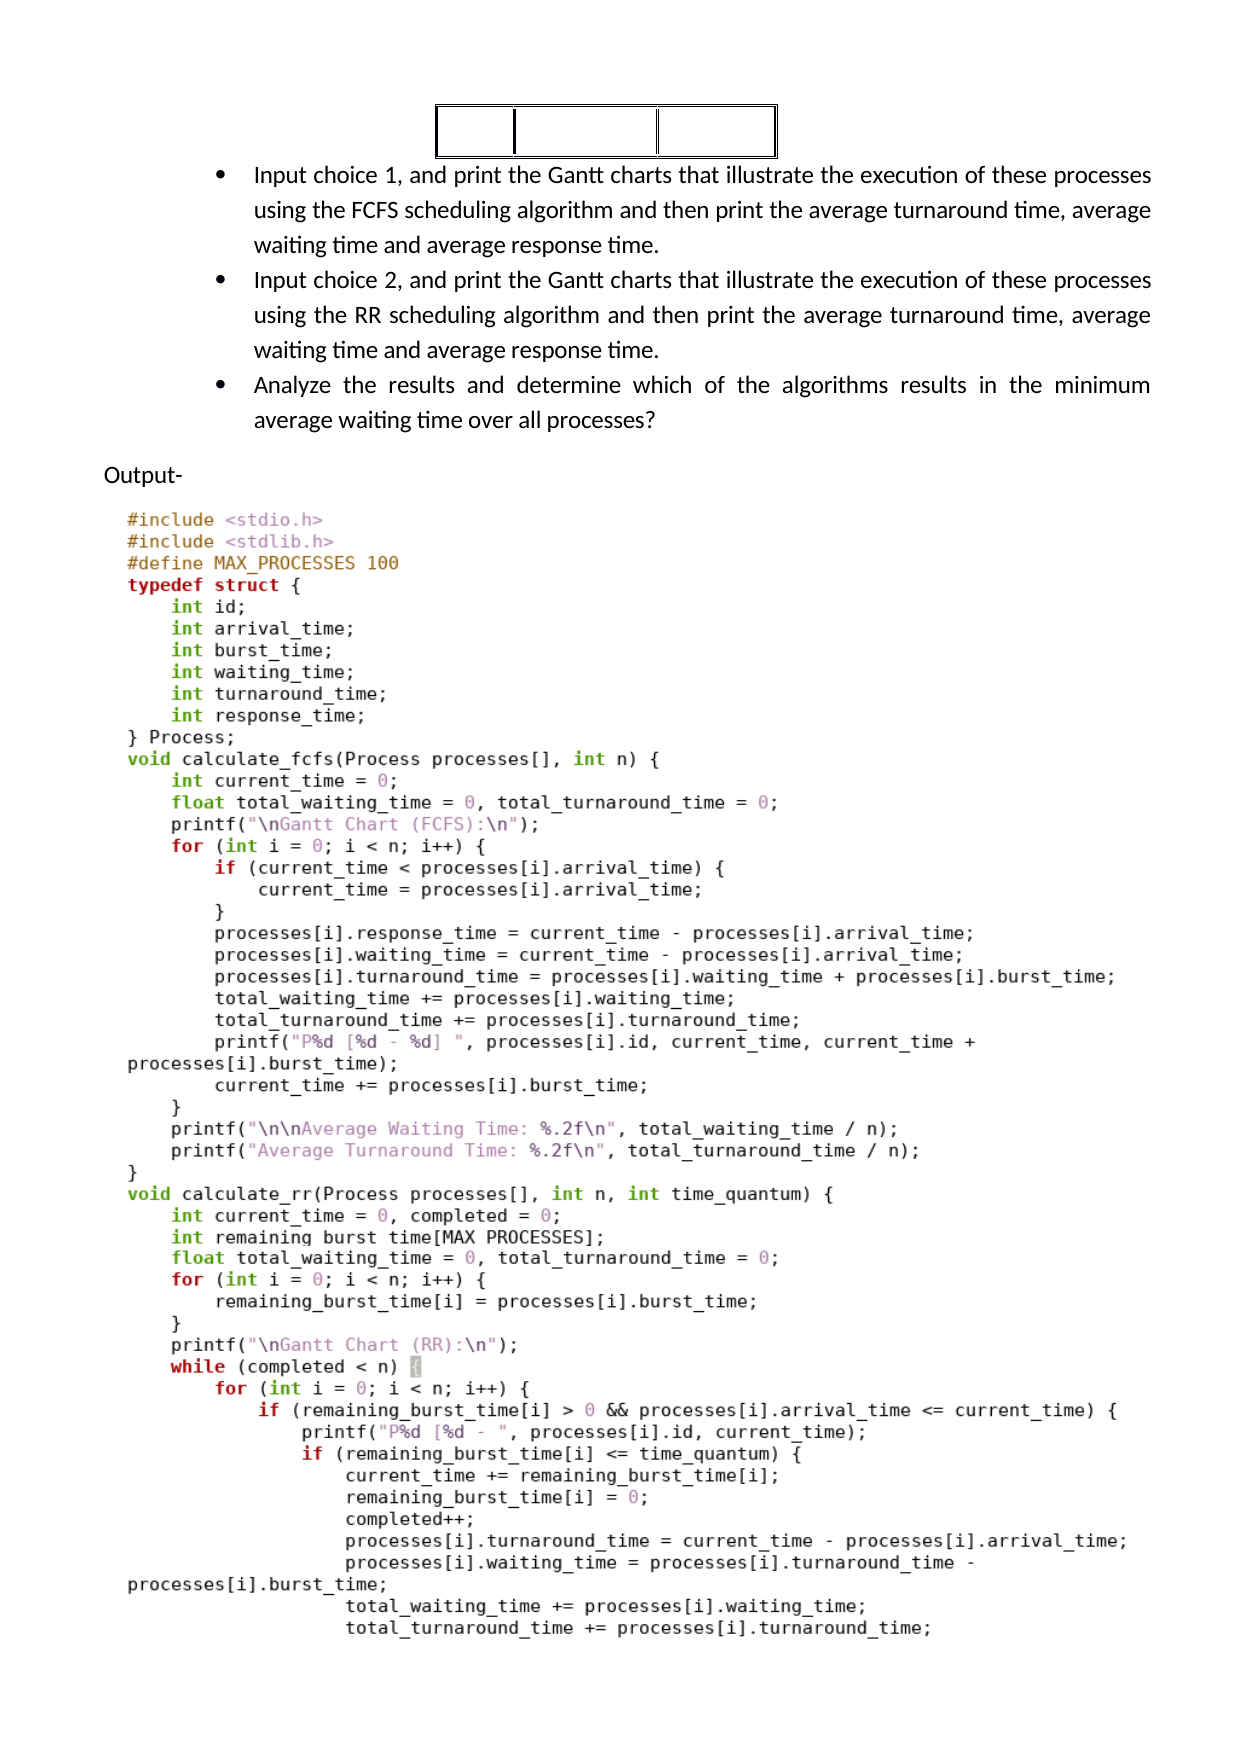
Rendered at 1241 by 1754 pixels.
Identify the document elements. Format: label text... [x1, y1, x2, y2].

table_cell 6 [514, 107, 657, 156]
picture [125, 509, 1130, 1246]
table_cell P5 [438, 105, 514, 156]
list Input choice 2, and print the Gantt charts that illustrate the execution of these processes using the RR scheduling algorithm and then print the average turnaround time, average waiting time and average response time. [216, 264, 1152, 364]
list Input choice 1, and print the Gantt charts that illustrate the execution of these processes using the FCFS scheduling algorithm and then print the average turnaround time, average waiting time and average response time. [216, 159, 1152, 259]
list Analyze the results and determine which of the algorithms results in the minimum average waiting time over all processes? [216, 369, 1152, 434]
text Output- [103, 459, 1152, 490]
table_cell 5 [658, 107, 774, 156]
picture [125, 1247, 1130, 1642]
